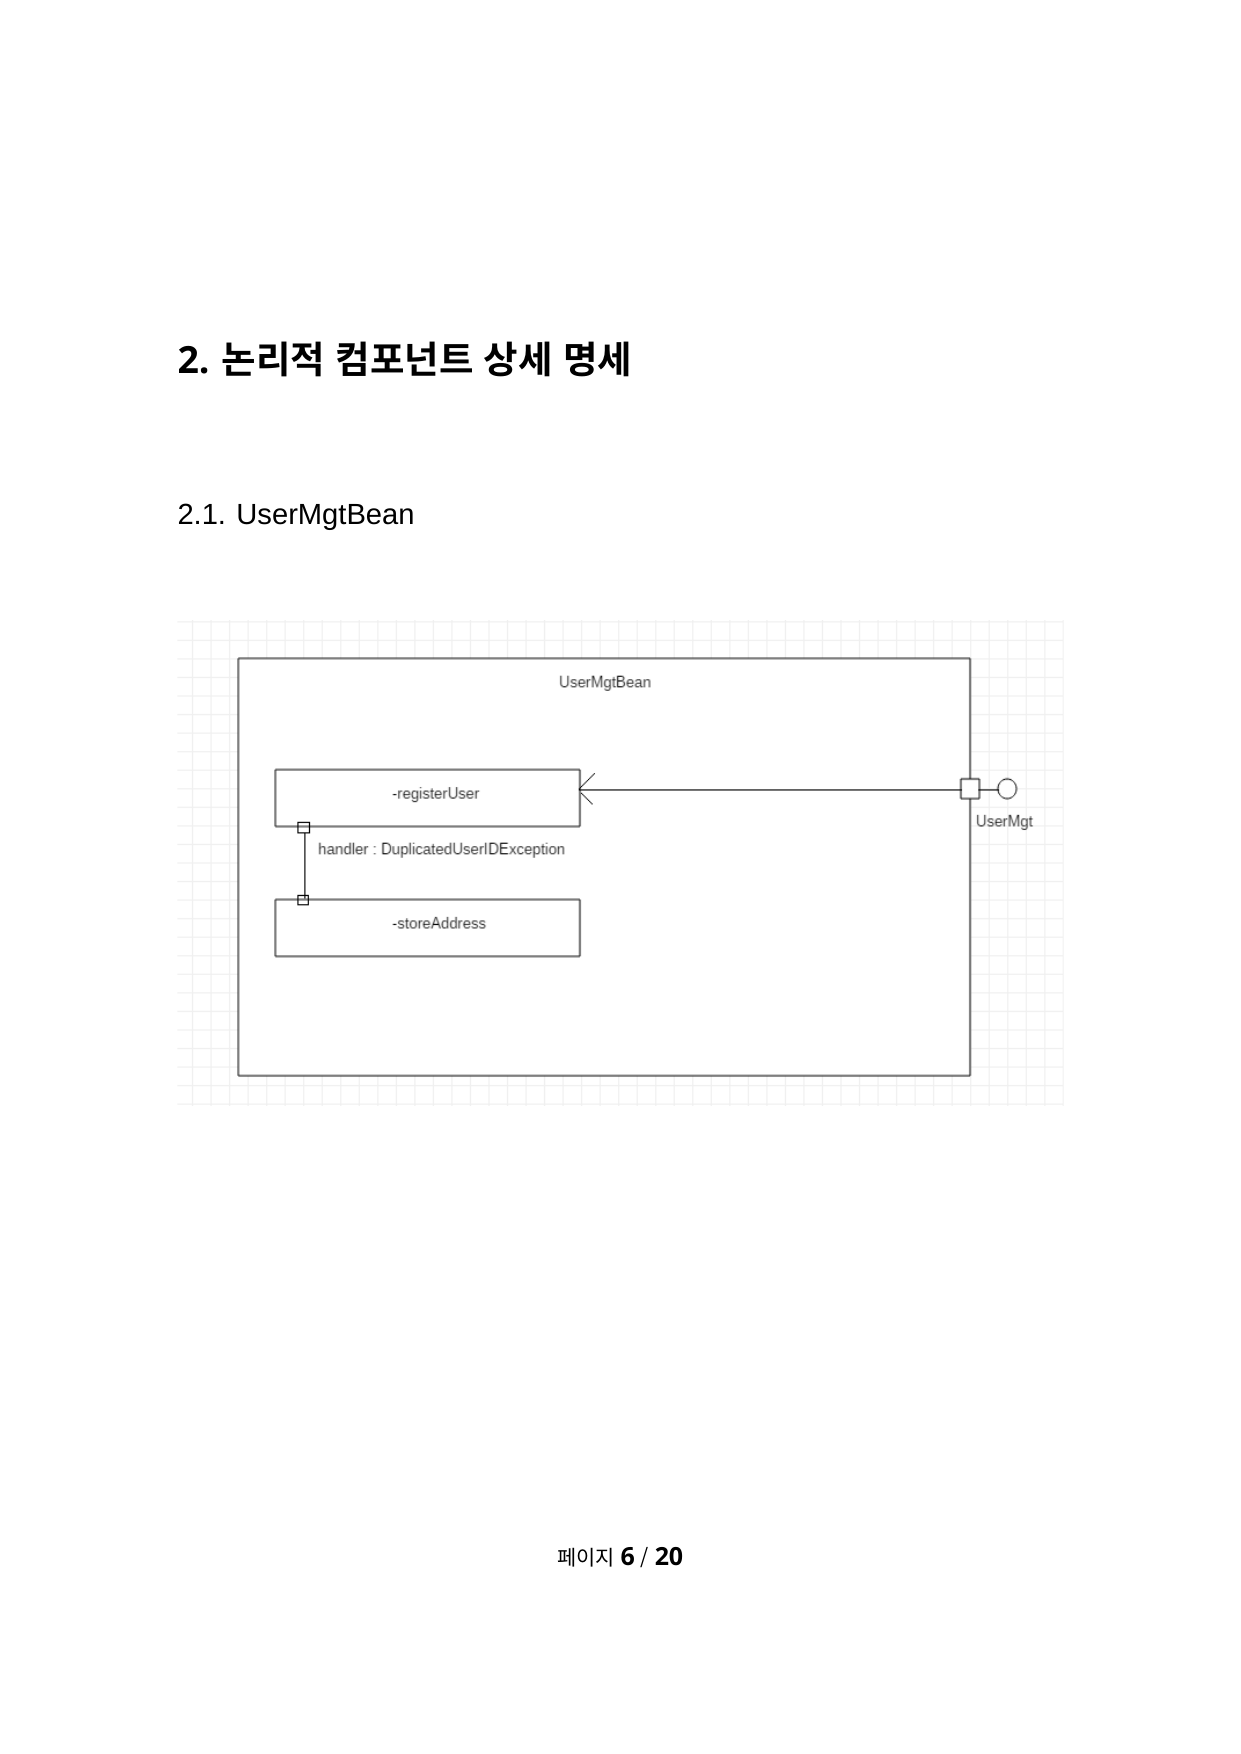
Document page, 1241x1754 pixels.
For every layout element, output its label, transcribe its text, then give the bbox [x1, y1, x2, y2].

subtitle 논리적 컴포넌트 상세 명세 [177, 320, 1063, 395]
picture [177, 620, 1064, 1106]
subtitle UserMgtBean [177, 495, 1063, 532]
